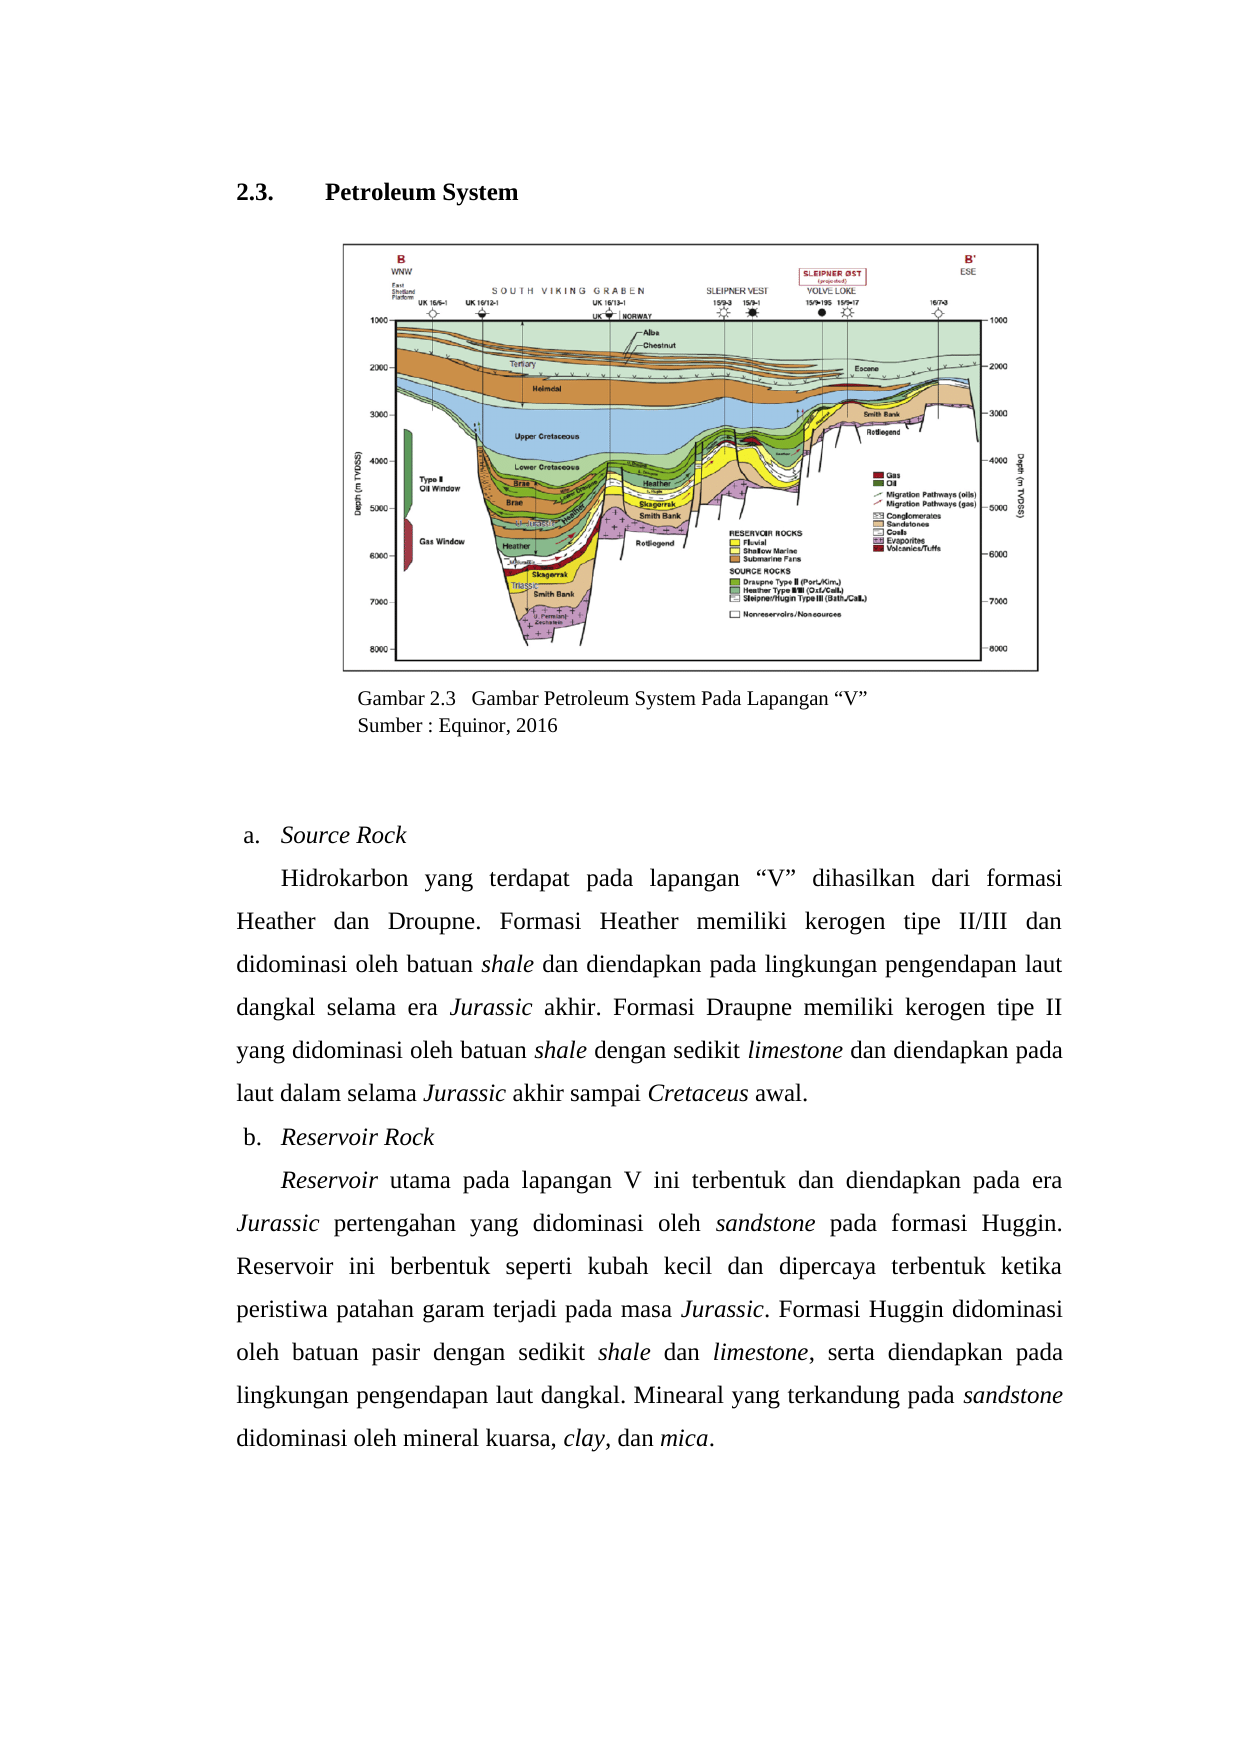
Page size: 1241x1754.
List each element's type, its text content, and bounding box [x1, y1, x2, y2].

list Source Rock [243, 820, 1063, 848]
list Hidrokarbon yang terdapat pada lapangan “V” dihasilkan dari formasi Heather dan Droupne. Formasi Heather memiliki kerogen tipe II/III dan didominasi oleh batuan shale dan diendapkan pada lingkungan pengendapan laut dangkal selama era Jurassic akhir. Formasi Draupne memiliki kerogen tipe II yang didominasi oleh batuan shale dengan sedikit limestone dan diendapkan pada laut dalam selama Jurassic akhir sampai Cretaceus awal. [236, 863, 1063, 1107]
list Reservoir utama pada lapangan V ini terbentuk dan diendapkan pada era Jurassic pertengahan yang didominasi oleh sandstone pada formasi Huggin. Reservoir ini berbentuk seperti kubah kecil dan dipercaya terbentuk ketika peristiwa patahan garam terjadi pada masa Jurassic. Formasi Huggin didominasi oleh batuan pasir dengan sedikit shale dan limestone, serta diendapkan pada lingkungan pengendapan laut dangkal. Minearal yang terkandung pada sandstone didominasi oleh mineral kuarsa, clay, dan mica. [236, 1165, 1063, 1452]
list Reservoir Rock [243, 1122, 1063, 1150]
picture [325, 243, 1059, 679]
list Petroleum System [236, 177, 1063, 206]
